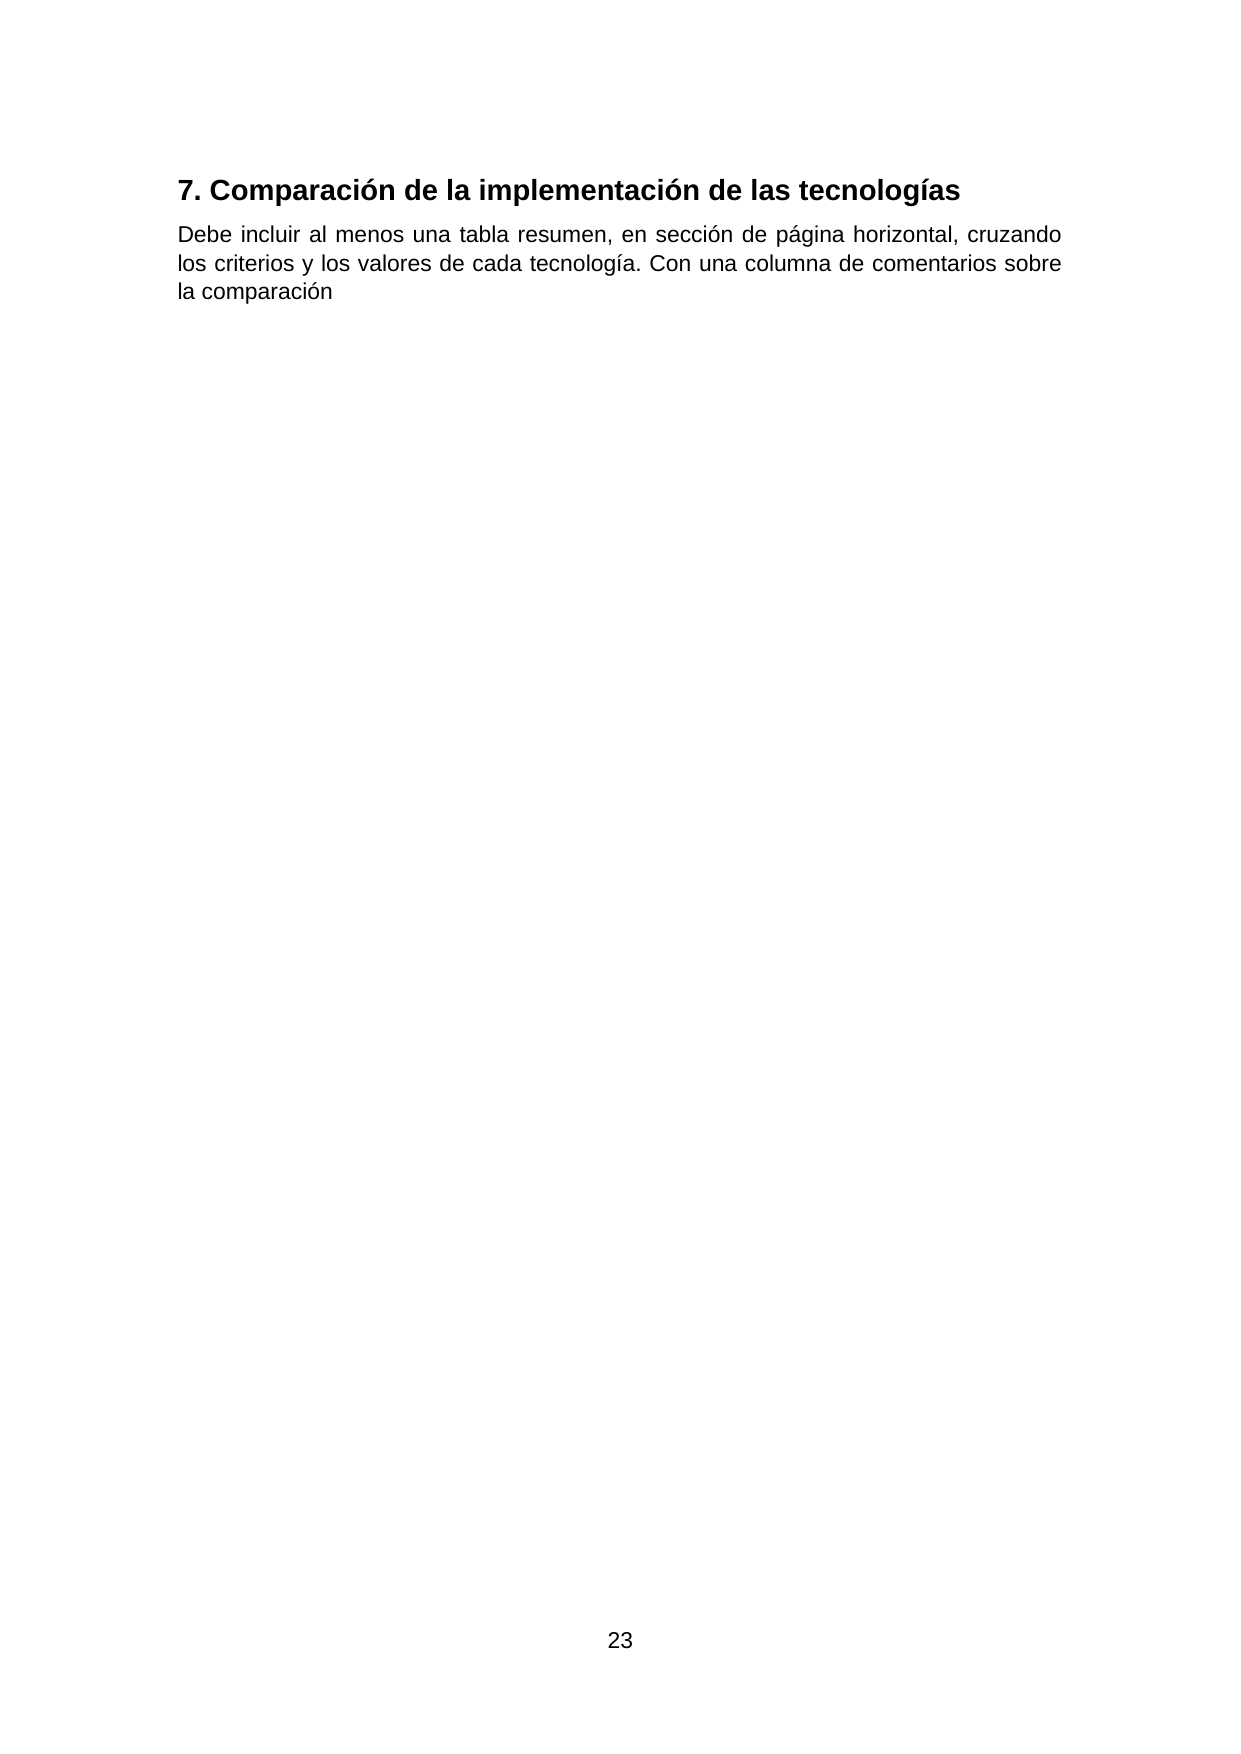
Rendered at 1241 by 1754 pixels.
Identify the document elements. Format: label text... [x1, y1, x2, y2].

subtitle 7. Comparación de la implementación de las tecnologías [177, 173, 1063, 206]
text Debe incluir al menos una tabla resumen, en sección de página horizontal, cruzando los criterios y los valores de cada tecnología. Con una columna de comentarios sobre la comparación [177, 221, 1063, 304]
